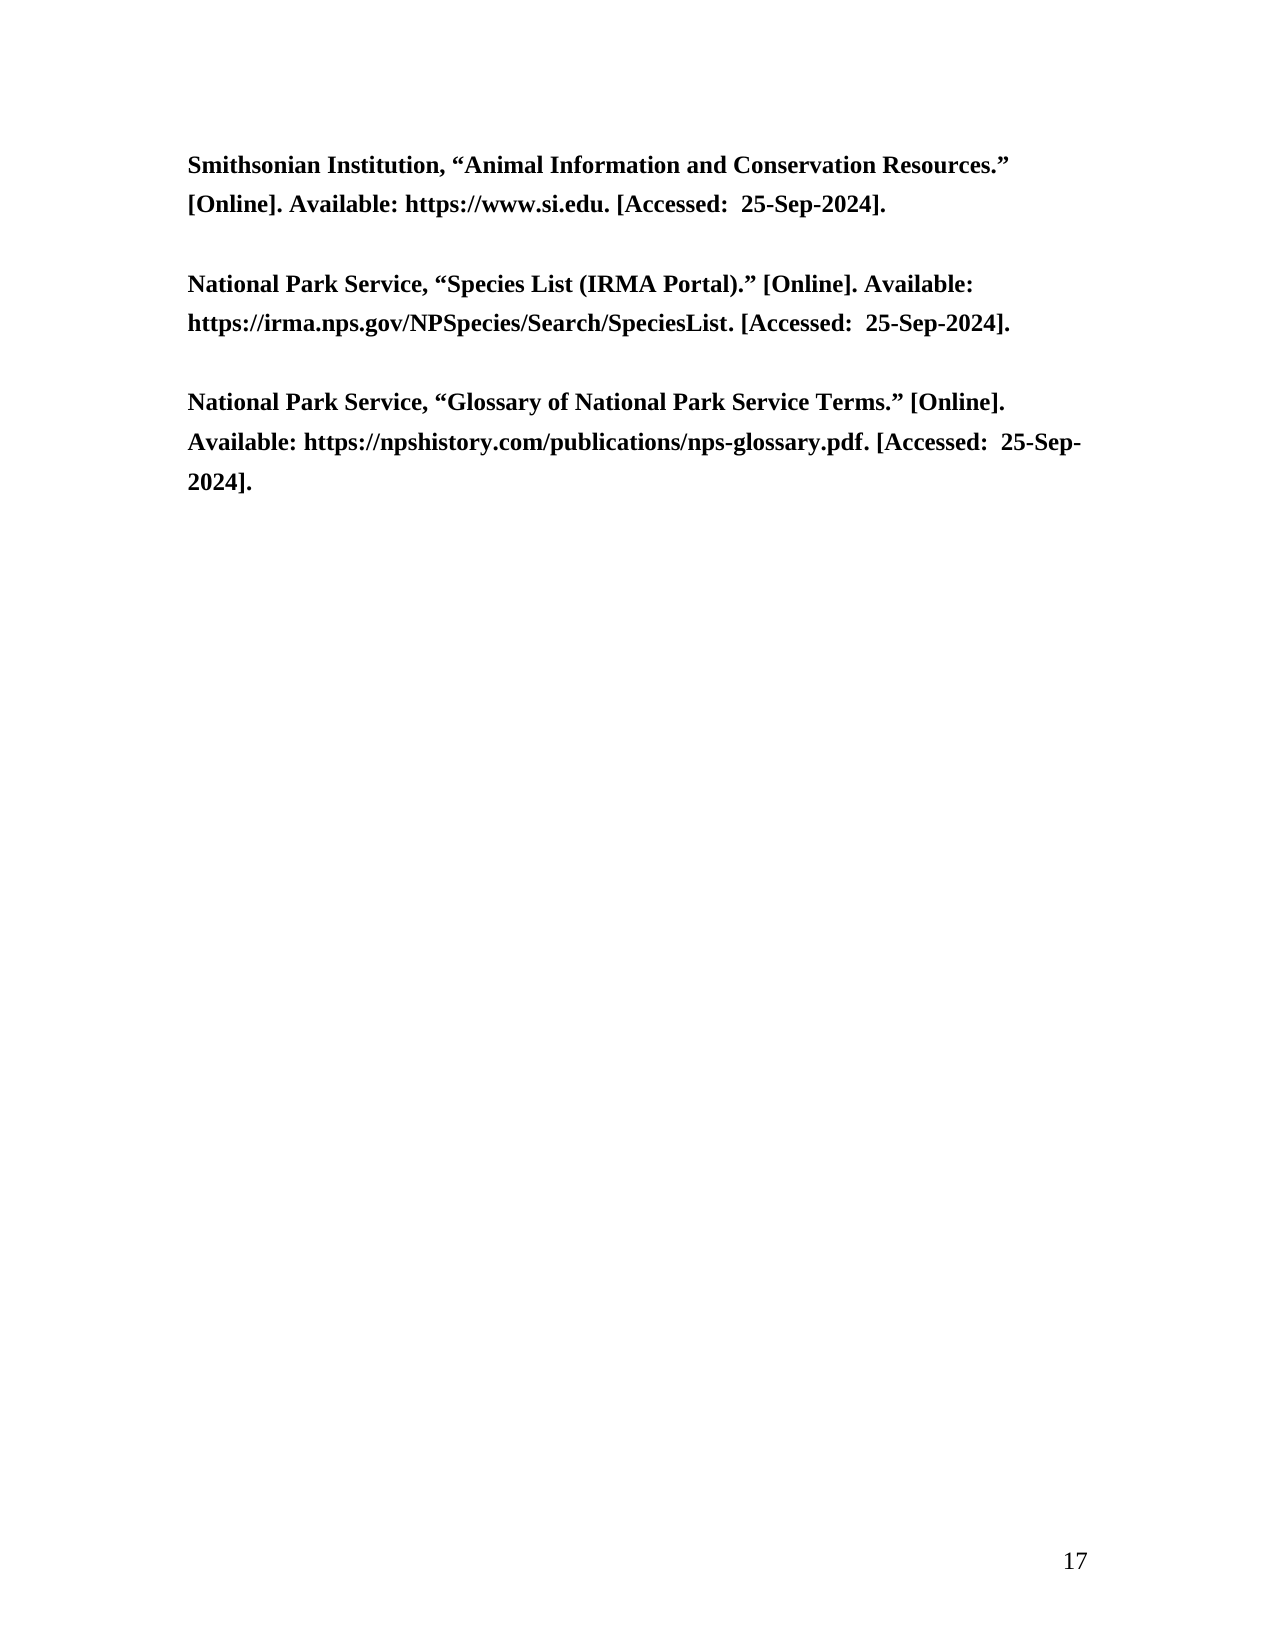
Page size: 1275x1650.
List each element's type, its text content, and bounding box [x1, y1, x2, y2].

text National Park Service, “Glossary of National Park Service Terms.” [Online]. Available: https://npshistory.com/publications/nps-glossary.pdf. [Accessed: 25-Sep-2024]. [187, 387, 1087, 495]
text Smithsonian Institution, “Animal Information and Conservation Resources.” [Online]. Available: https://www.si.edu. [Accessed: 25-Sep-2024]. [187, 150, 1087, 218]
text National Park Service, “Species List (IRMA Portal).” [Online]. Available: https://irma.nps.gov/NPSpecies/Search/SpeciesList. [Accessed: 25-Sep-2024]. [187, 269, 1087, 337]
